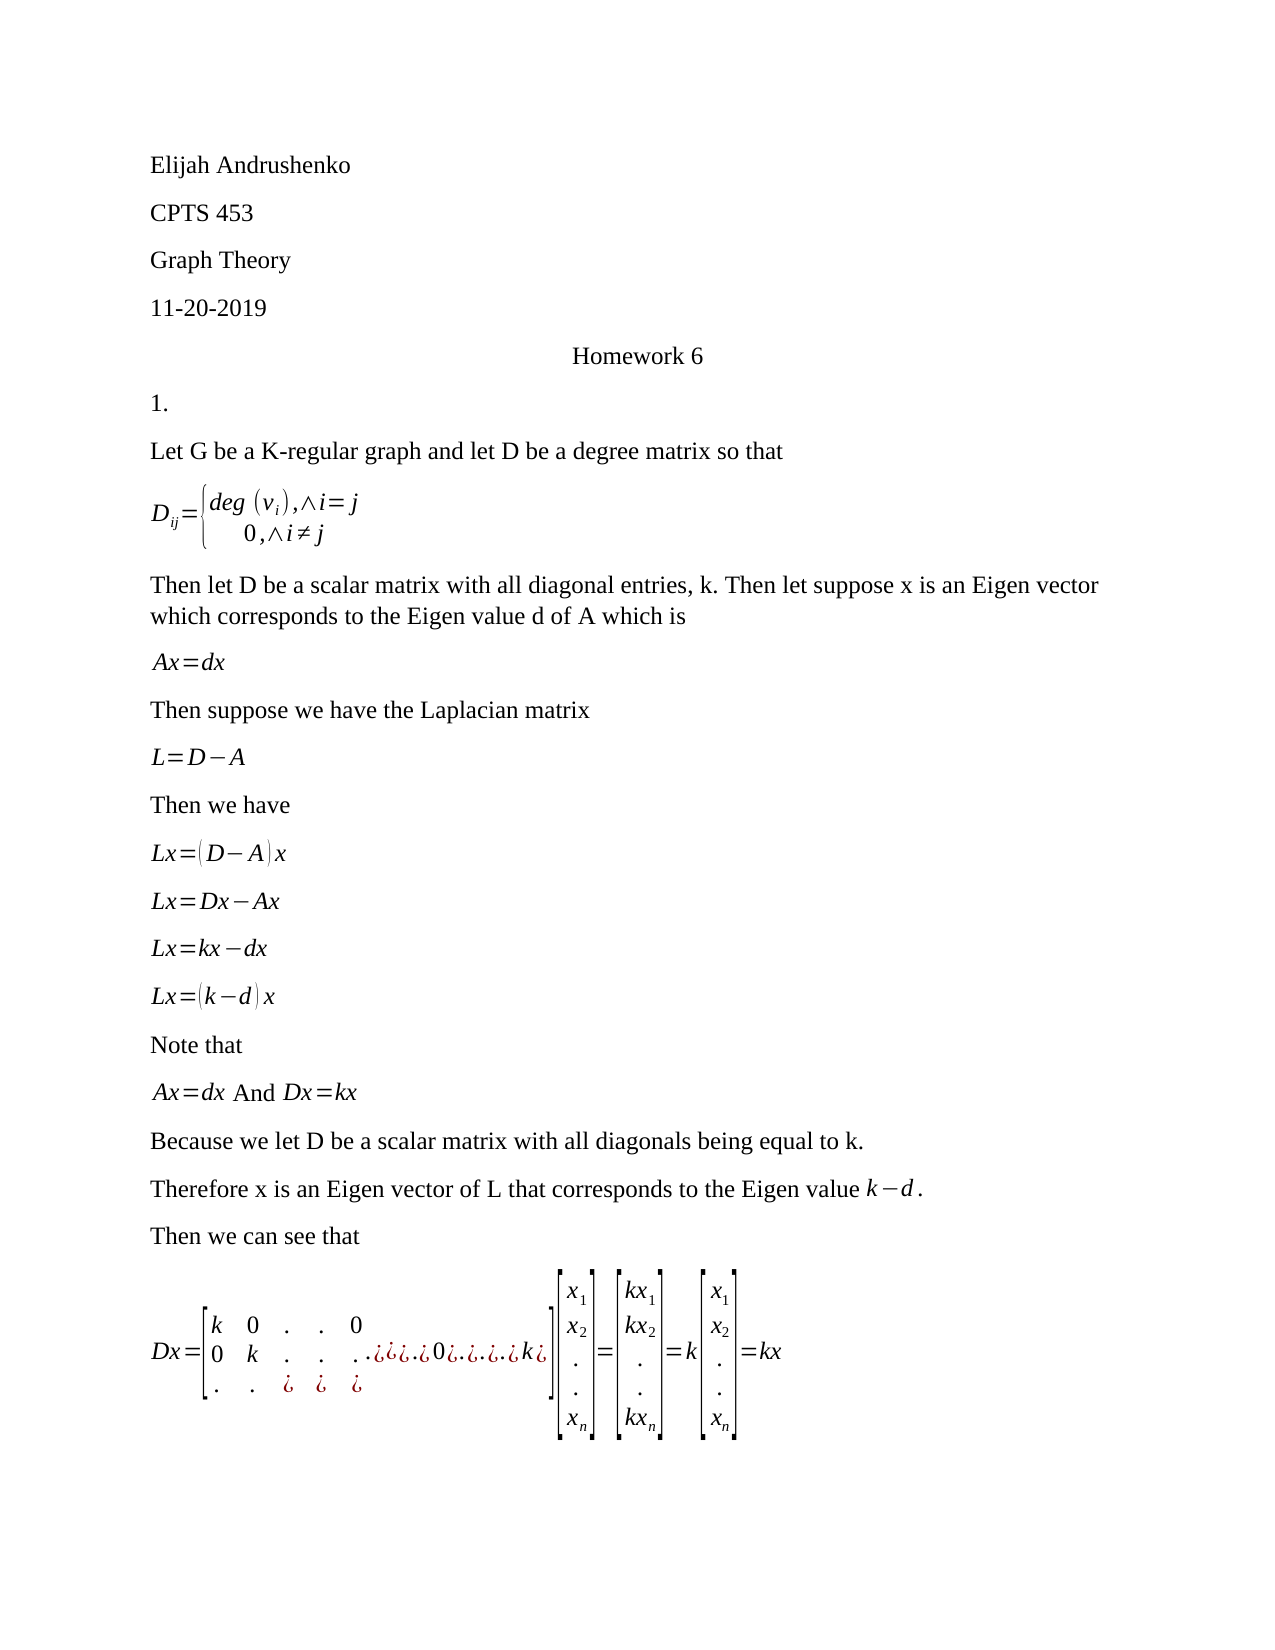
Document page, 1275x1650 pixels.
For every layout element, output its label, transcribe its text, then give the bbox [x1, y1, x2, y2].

text Then suppose we have the Laplacian matrix [150, 695, 1125, 724]
text Because we let D be a scalar matrix with all diagonals being equal to k. [150, 1126, 1125, 1155]
text Graph Theory [150, 245, 1125, 274]
text Homework 6 [150, 341, 1125, 369]
text Then we have [150, 790, 1125, 819]
text Note that [150, 1030, 1125, 1059]
text 11-20-2019 [150, 293, 1125, 322]
text 1. [150, 388, 1125, 417]
text Therefore x is an Eigen vector of L that corresponds to the Eigen value [150, 1174, 1125, 1202]
text Elijah Andrushenko [150, 150, 1125, 179]
text Let G be a K-regular graph and let D be a degree matrix so that [150, 436, 1125, 465]
text Then we can see that [150, 1221, 1125, 1250]
text Then let D be a scalar matrix with all diagonal entries, k. Then let suppose x is an Eigen vector which corresponds to the Eigen value d of A which is [150, 570, 1125, 629]
text And [150, 1078, 1125, 1107]
text CPTS 453 [150, 198, 1125, 226]
